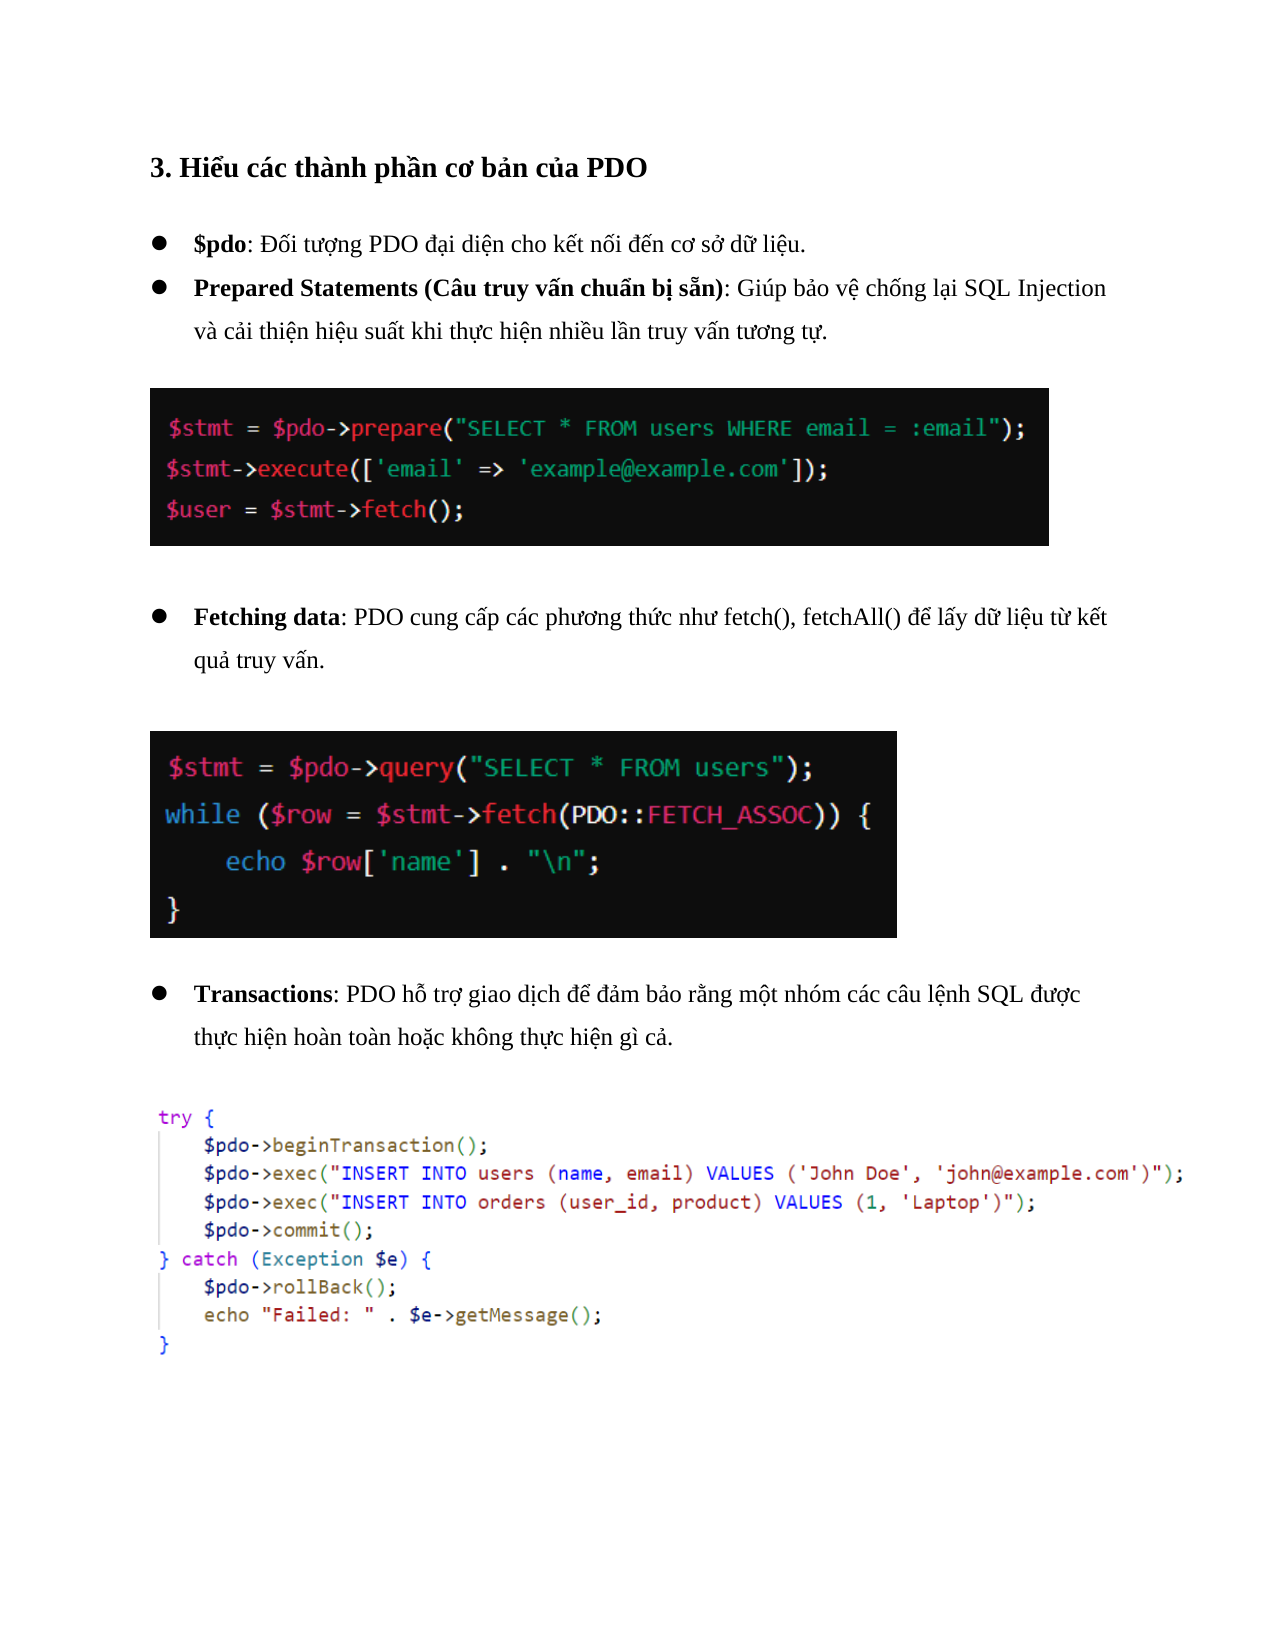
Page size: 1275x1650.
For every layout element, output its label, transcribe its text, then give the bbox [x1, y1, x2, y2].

list Hiểu các thành phần cơ bản của PDO [150, 150, 1125, 183]
list Transactions: PDO hỗ trợ giao dịch để đảm bảo rằng một nhóm các câu lệnh SQL được thực hiện hoàn toàn hoặc không thực hiện gì cả. [150, 1008, 1125, 1080]
list $pdo: Đối tượng PDO đại diện cho kết nối đến cơ sở dữ liệu. [150, 229, 1125, 258]
list Fetching data: PDO cung cấp các phương thức như fetch(), fetchAll() để lấy dữ liệu từ kết quả truy vấn. [150, 631, 1125, 703]
list Prepared Statements (Câu truy vấn chuẩn bị sẵn): Giúp bảo vệ chống lại SQL Injection và cải thiện hiệu suất khi thực hiện nhiều lần truy vấn tương tự. [150, 302, 1125, 374]
picture [150, 1123, 1189, 1396]
picture [150, 417, 1049, 576]
picture [150, 760, 897, 967]
